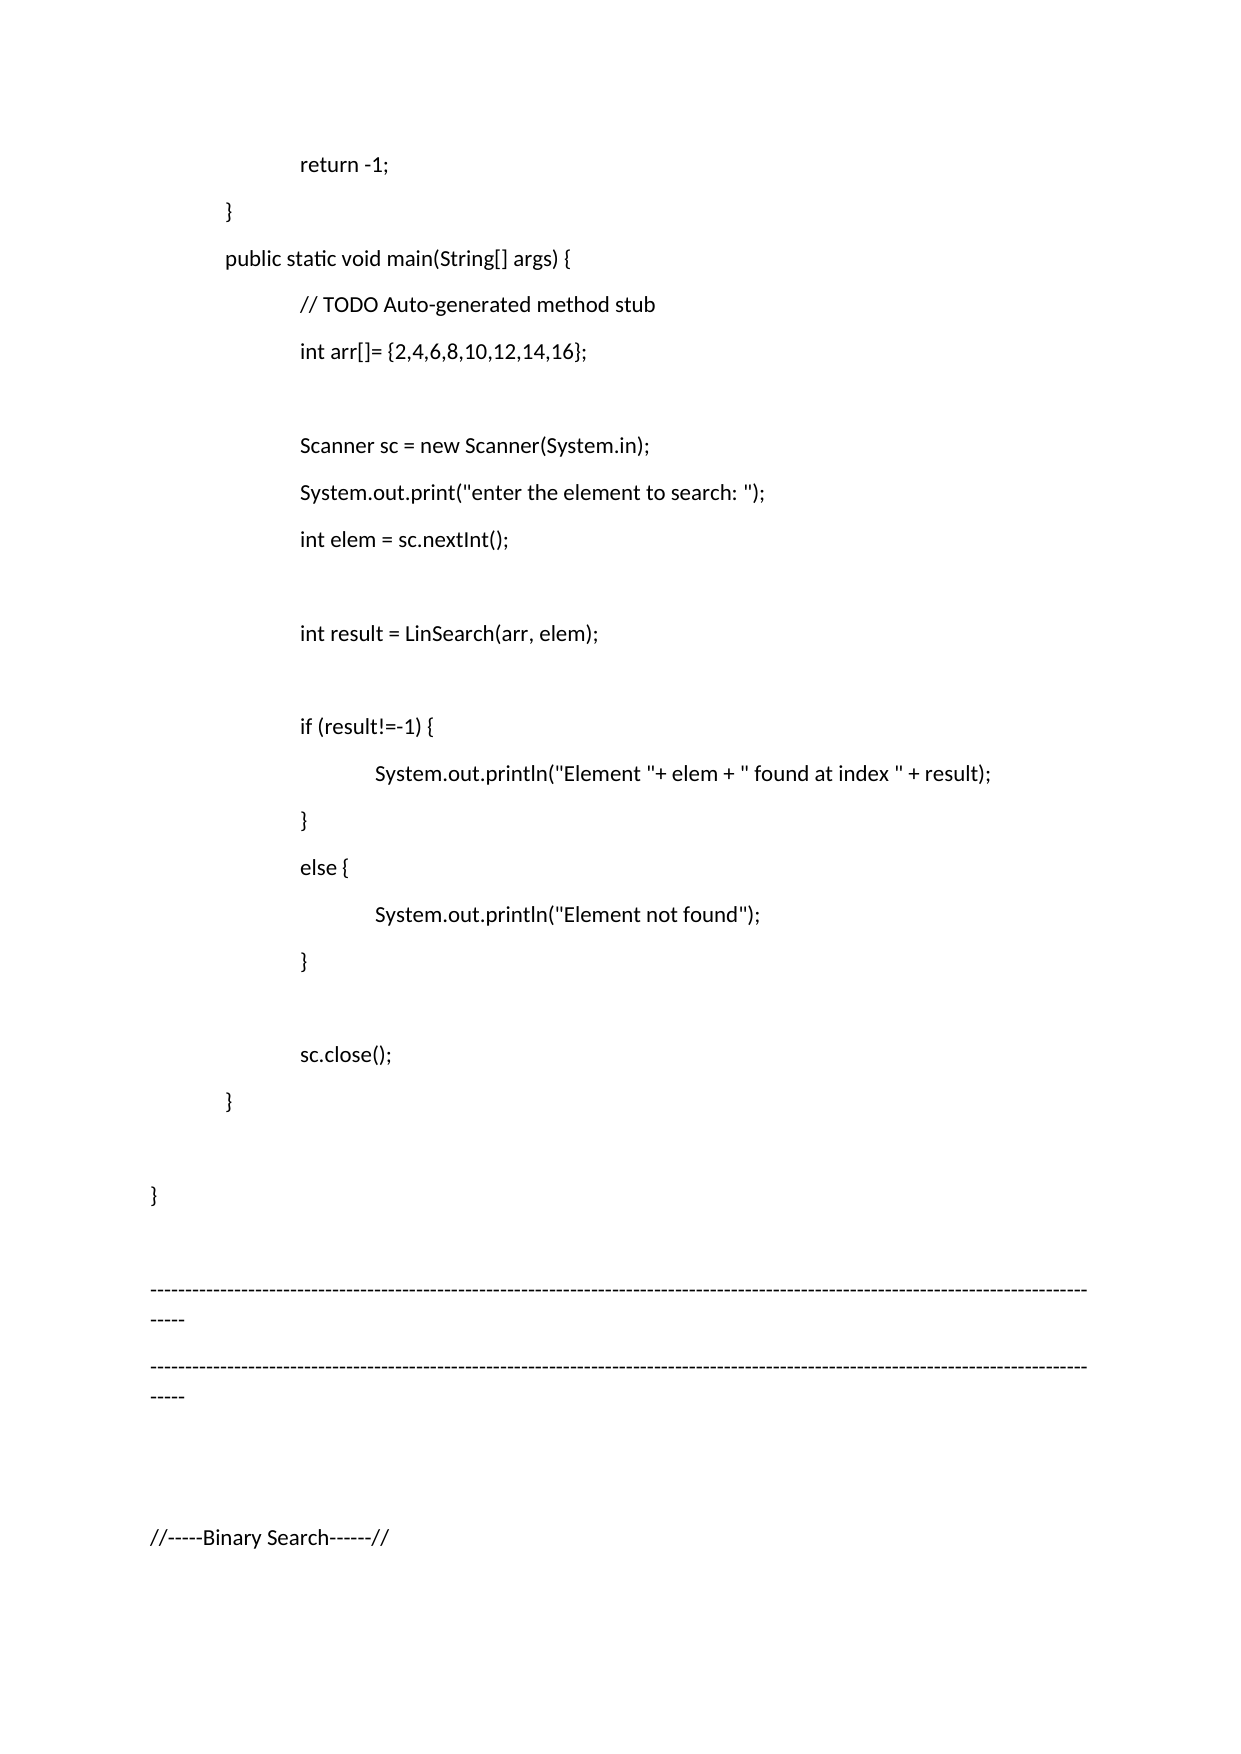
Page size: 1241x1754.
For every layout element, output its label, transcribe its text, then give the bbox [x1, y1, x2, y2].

text int arr[]= {2,4,6,8,10,12,14,16}; [150, 337, 1090, 366]
text return -1; [150, 150, 1090, 178]
text ------------------------------------------------------------------------------------------------------------------------------------------- [150, 1275, 1090, 1333]
text System.out.println("Element not found"); [150, 900, 1090, 928]
text Scanner sc = new Scanner(System.in); [150, 431, 1090, 459]
text } [150, 947, 1090, 975]
text //-----Binary Search------// [150, 1523, 1090, 1551]
text ------------------------------------------------------------------------------------------------------------------------------------------- [150, 1352, 1090, 1410]
text System.out.println("Element "+ elem + " found at index " + result); [150, 759, 1090, 787]
text sc.close(); [150, 1041, 1090, 1069]
text System.out.print("enter the element to search: "); [150, 478, 1090, 506]
text public static void main(String[] args) { [150, 244, 1090, 272]
text } [150, 197, 1090, 225]
text int elem = sc.nextInt(); [150, 525, 1090, 553]
text // TODO Auto-generated method stub [150, 291, 1090, 319]
text if (result!=-1) { [150, 712, 1090, 741]
text } [150, 1087, 1090, 1116]
text } [150, 806, 1090, 834]
text else { [150, 853, 1090, 881]
text int result = LinSearch(arr, elem); [150, 619, 1090, 647]
text } [150, 1181, 1090, 1209]
